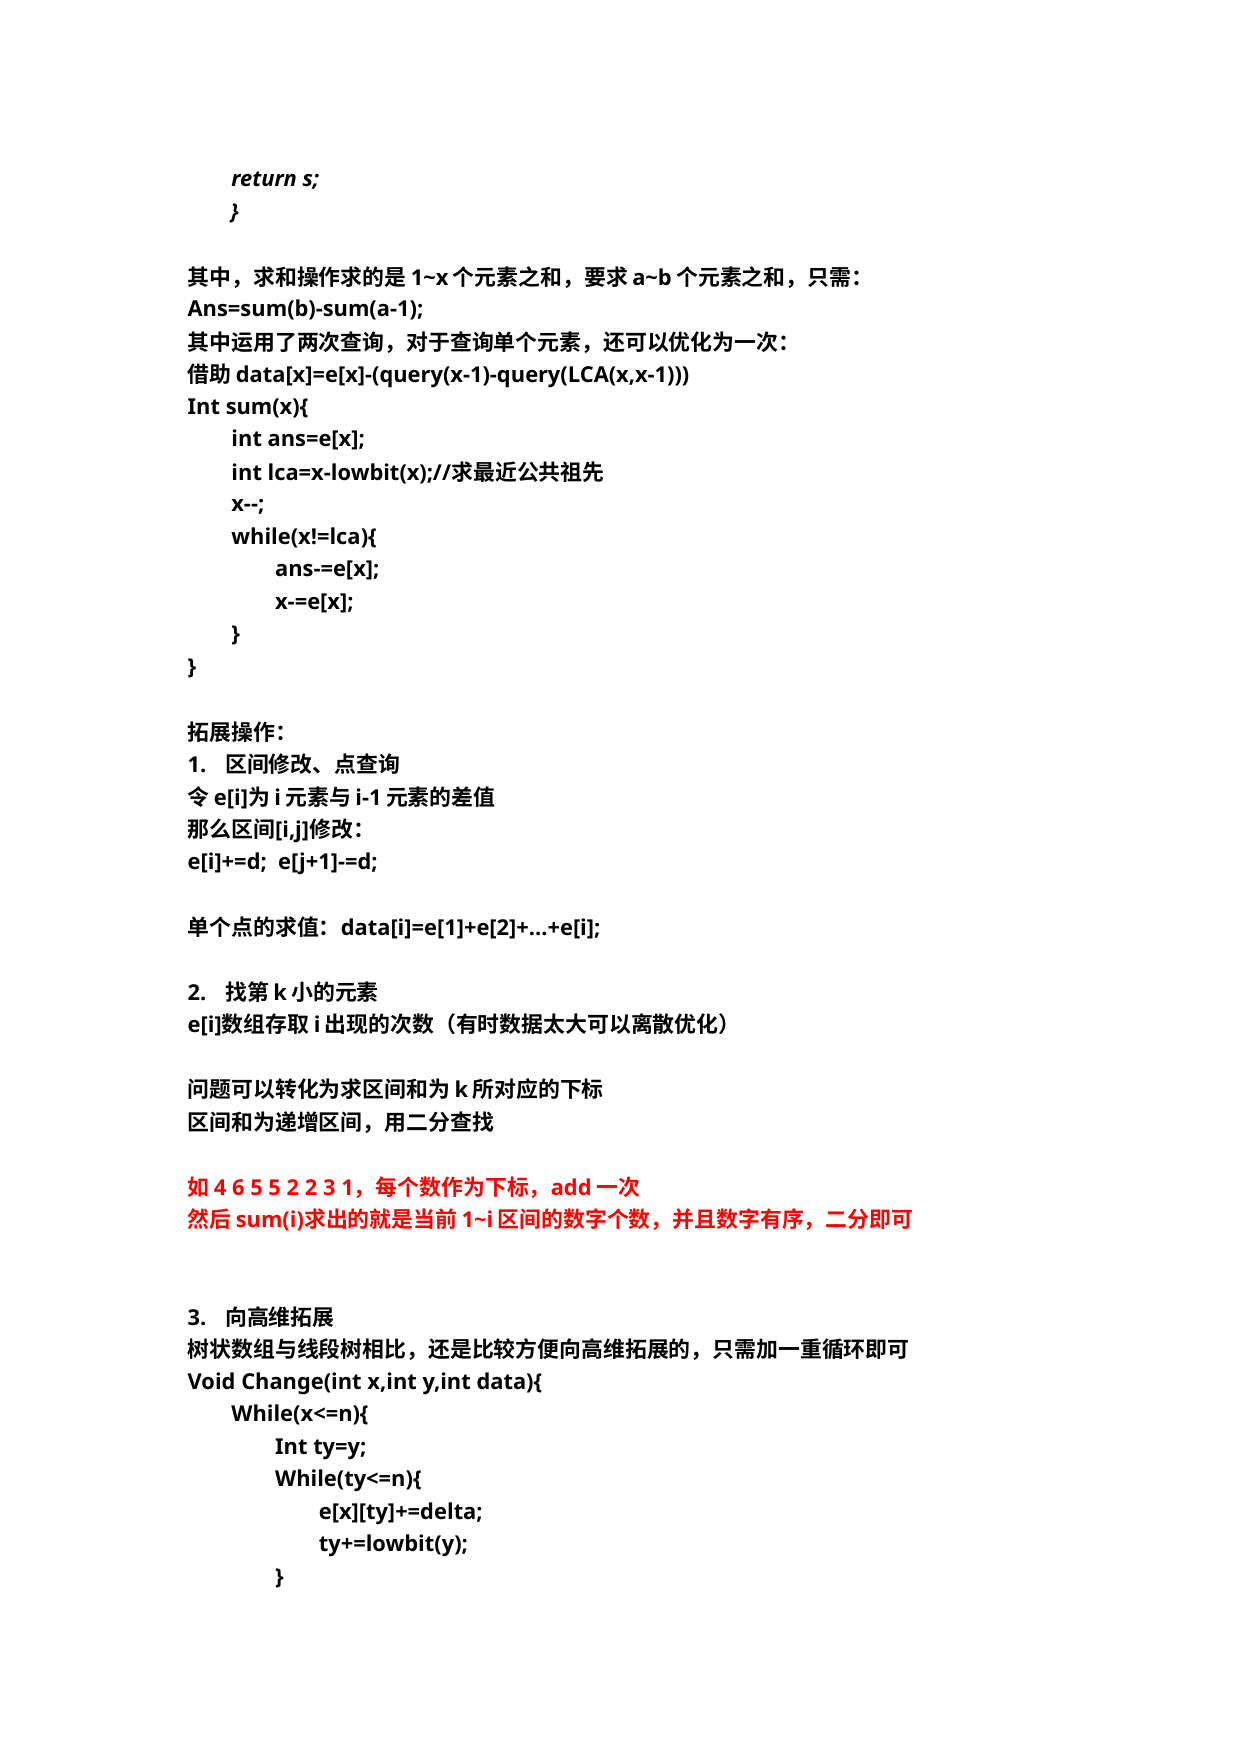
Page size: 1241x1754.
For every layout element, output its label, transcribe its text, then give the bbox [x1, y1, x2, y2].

text 那么区间[i,j]修改： [187, 812, 1053, 844]
text 其中运用了两次查询，对于查询单个元素，还可以优化为一次： [187, 324, 1053, 357]
text 令e[i]为i元素与i-1元素的差值 [187, 779, 1053, 812]
text 借助data[x]=e[x]-(query(x-1)-query(LCA(x,x-1))) [187, 357, 1053, 389]
text x-=e[x]; [187, 584, 1053, 617]
text while(x!=lca){ [187, 519, 1053, 552]
text While(ty<=n){ [187, 1462, 1053, 1494]
text Int ty=y; [187, 1429, 1053, 1462]
list 向高维拓展 [187, 1299, 1053, 1332]
text } [187, 1559, 1053, 1592]
list 区间修改、点查询 [187, 747, 1053, 779]
text x--; [187, 487, 1053, 519]
text 区间和为递增区间，用二分查找 [187, 1104, 1053, 1137]
text 单个点的求值：data[i]=e[1]+e[2]+…+e[i]; [187, 909, 1053, 942]
text int ans=e[x]; [187, 422, 1053, 454]
text } [187, 617, 1053, 649]
text 如4 6 5 5 2 2 3 1，每个数作为下标，add一次 [187, 1169, 1053, 1202]
text ty+=lowbit(y); [187, 1527, 1053, 1559]
text 然后sum(i)求出的就是当前1~i区间的数字个数，并且数字有序，二分即可 [187, 1202, 1053, 1234]
text Ans=sum(b)-sum(a-1); [187, 292, 1053, 324]
list return s; [225, 162, 1053, 194]
list 找第k小的元素 [187, 974, 1053, 1007]
text e[i]+=d; e[j+1]-=d; [187, 844, 1053, 877]
text 其中，求和操作求的是1~x个元素之和，要求a~b个元素之和，只需： [187, 259, 1053, 292]
text 拓展操作： [187, 714, 1053, 747]
text } [187, 649, 1053, 682]
text e[i]数组存取i出现的次数（有时数据太大可以离散优化） [187, 1007, 1053, 1039]
text 问题可以转化为求区间和为k所对应的下标 [187, 1072, 1053, 1104]
text Void Change(int x,int y,int data){ [187, 1364, 1053, 1397]
text 树状数组与线段树相比，还是比较方便向高维拓展的，只需加一重循环即可 [187, 1332, 1053, 1364]
text While(x<=n){ [187, 1397, 1053, 1429]
text e[x][ty]+=delta; [187, 1494, 1053, 1527]
list } [225, 194, 1053, 227]
text ans-=e[x]; [187, 552, 1053, 584]
text Int sum(x){ [187, 389, 1053, 422]
text int lca=x-lowbit(x);//求最近公共祖先 [187, 454, 1053, 487]
